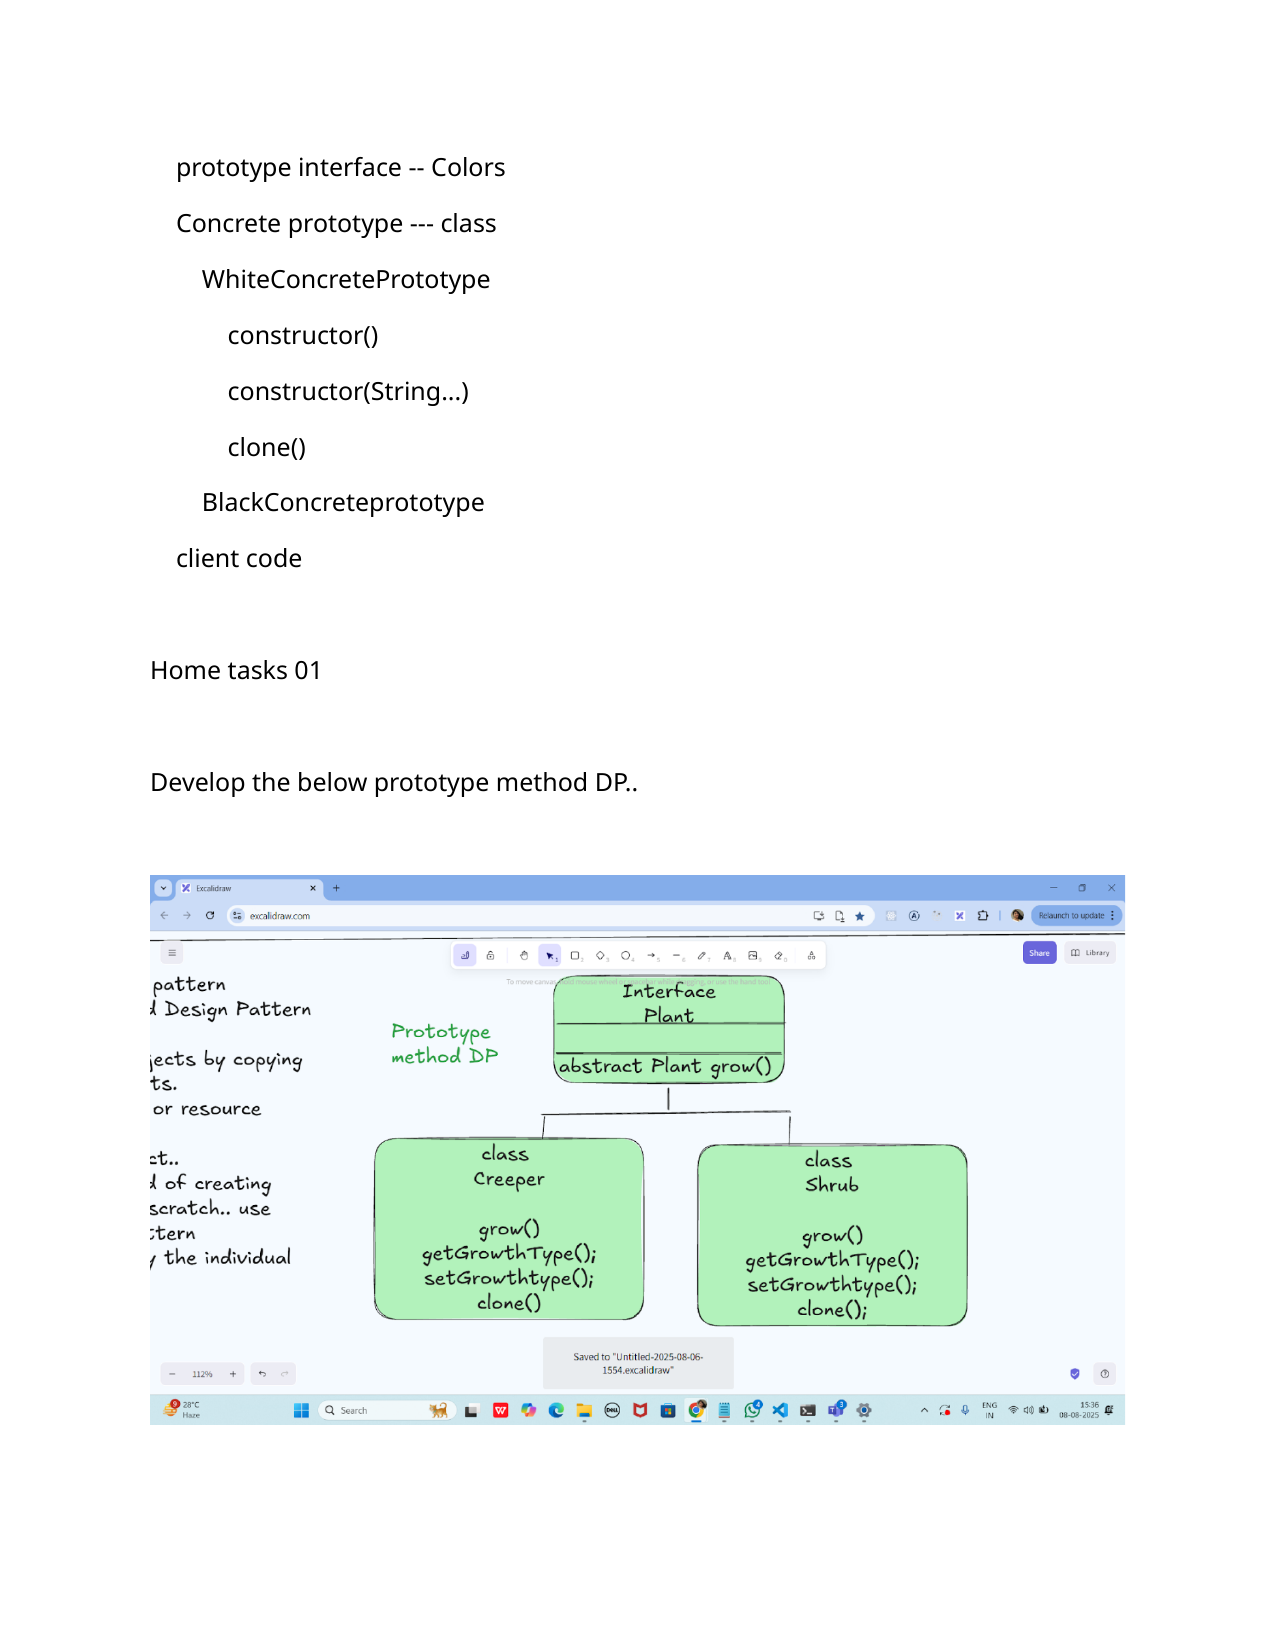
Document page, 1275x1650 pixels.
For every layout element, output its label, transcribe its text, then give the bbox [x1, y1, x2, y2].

text BlackConcreteprototype [150, 485, 1125, 519]
text WhiteConcretePrototype [150, 262, 1125, 296]
text Develop the below prototype method DP.. [150, 764, 1125, 798]
text clone() [150, 429, 1125, 463]
text Concrete prototype --- class [150, 206, 1125, 240]
text constructor() [150, 317, 1125, 352]
text Home tasks 01 [150, 652, 1125, 687]
text constructor(String...) [150, 373, 1125, 407]
text client code [150, 541, 1125, 575]
picture [150, 875, 1125, 1425]
text prototype interface -- Colors [150, 150, 1125, 184]
